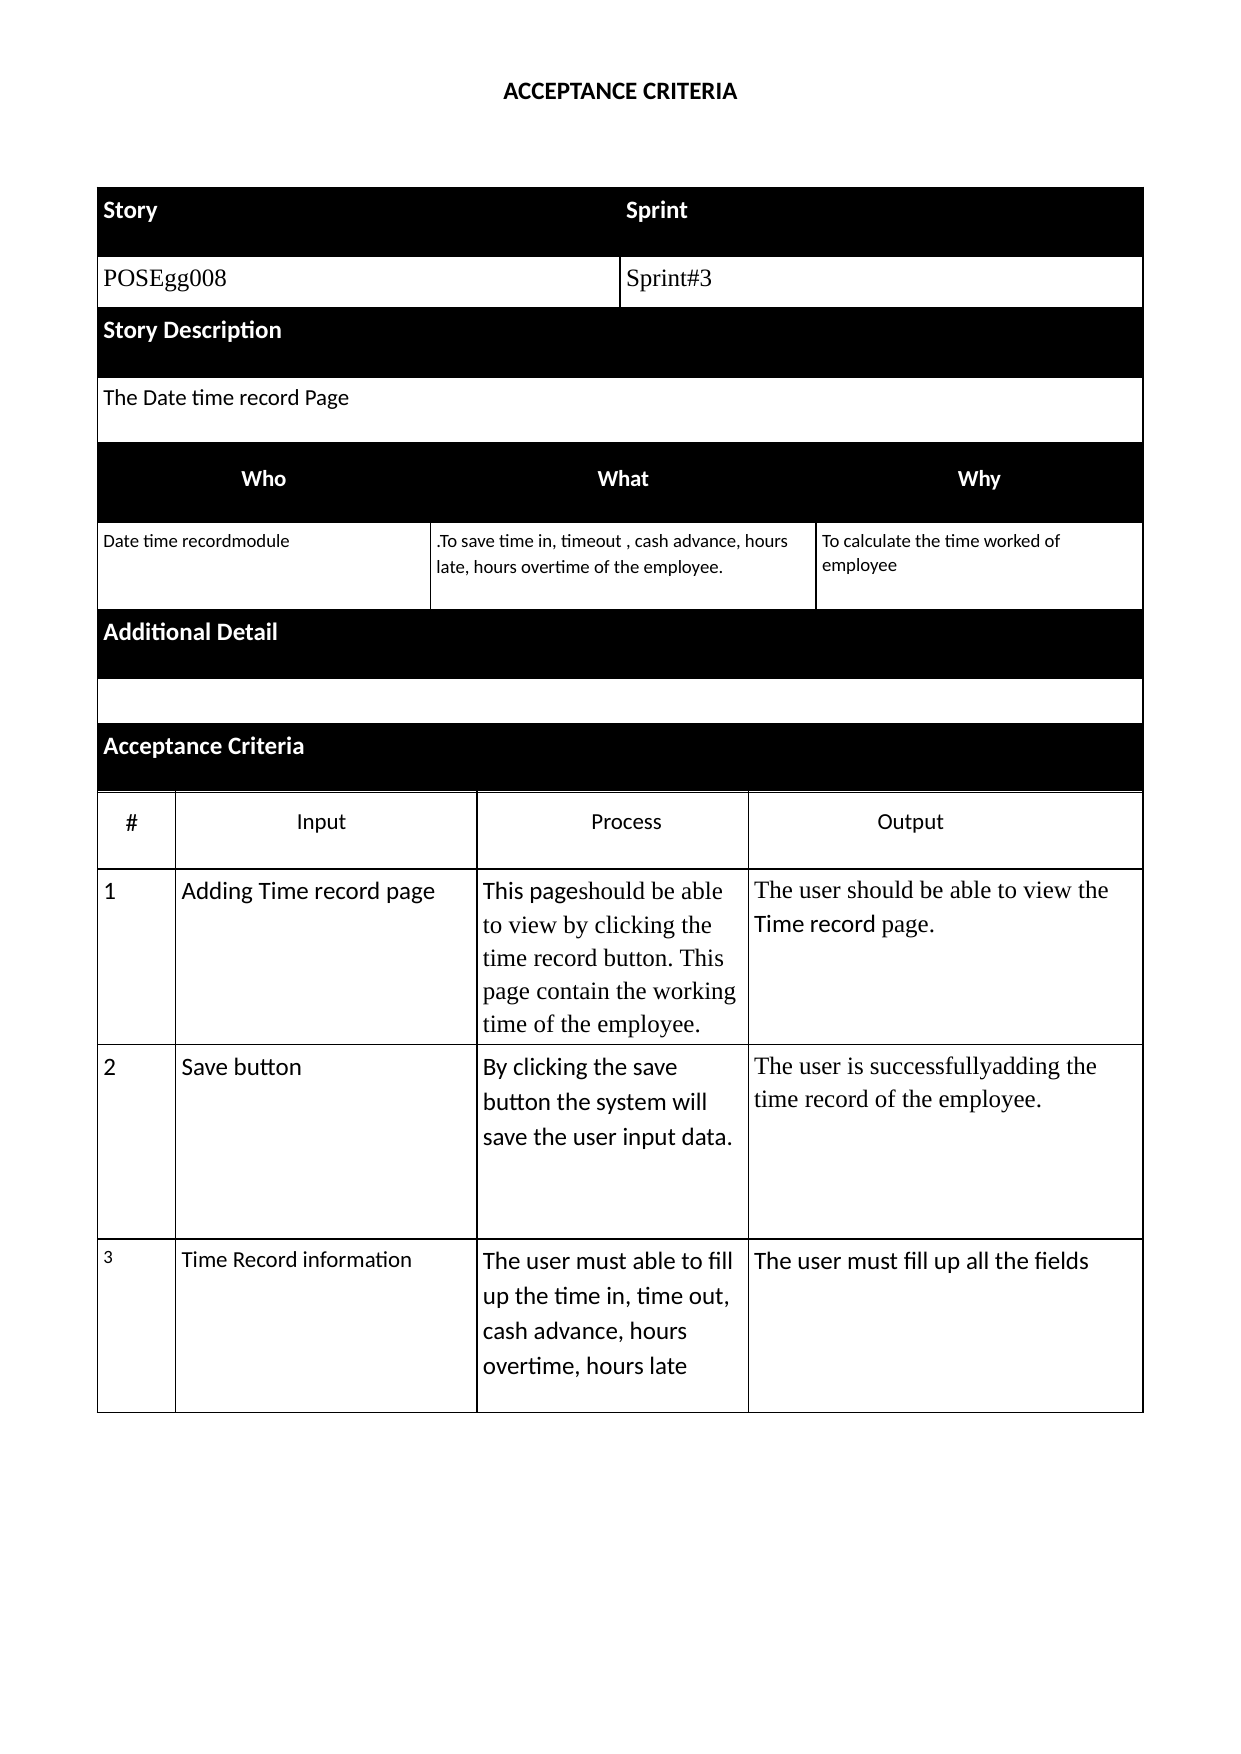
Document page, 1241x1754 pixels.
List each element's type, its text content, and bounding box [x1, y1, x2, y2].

table_cell The Date time record Page [98, 378, 1142, 442]
table_cell Story Description [98, 309, 1142, 376]
table_cell The user should be able to view the Time record page. [749, 870, 1142, 1044]
table_cell [98, 679, 1142, 723]
table_cell Time Record information [176, 1240, 476, 1412]
table_cell 3 [98, 1240, 175, 1412]
table_cell To calculate the time worked of employee [817, 523, 1142, 609]
table_cell This pageshould be able to view by clicking the time record button. This page contain the working time of the employee. [478, 870, 748, 1044]
table_cell .To save time in, timeout , cash advance, hours late, hours overtime of the employee. [431, 523, 815, 609]
table_cell The user is successfullyadding the time record of the employee. [749, 1045, 1142, 1238]
table_cell Input [176, 793, 476, 868]
table_cell Adding Time record page [176, 870, 476, 1044]
table_cell The user must able to fill up the time in, time out, cash advance, hours overtime, hours late [478, 1240, 748, 1412]
table_cell 2 [98, 1045, 175, 1238]
text ACCEPTANCE CRITERIA [75, 75, 1165, 106]
table_cell Additional Detail [98, 611, 1142, 678]
table_cell Output [749, 793, 1142, 868]
table_cell 1 [98, 870, 175, 1044]
table_header Sprint [621, 188, 1142, 255]
table_cell Save button [176, 1045, 476, 1238]
table_cell By clicking the save button the system will save the user input data. [478, 1045, 748, 1238]
table_cell POSEgg008 [98, 257, 619, 307]
table_cell Why [817, 444, 1142, 522]
table_cell Sprint#3 [621, 257, 1142, 307]
table_header Story [98, 188, 619, 255]
table_cell The user must fill up all the fields [749, 1240, 1142, 1412]
table_cell Date time recordmodule [98, 523, 430, 609]
table_cell Process [478, 793, 748, 868]
table_cell What [431, 444, 815, 522]
table_cell # [98, 793, 175, 868]
table_cell Acceptance Criteria [98, 725, 1142, 791]
table_cell Who [98, 444, 430, 522]
